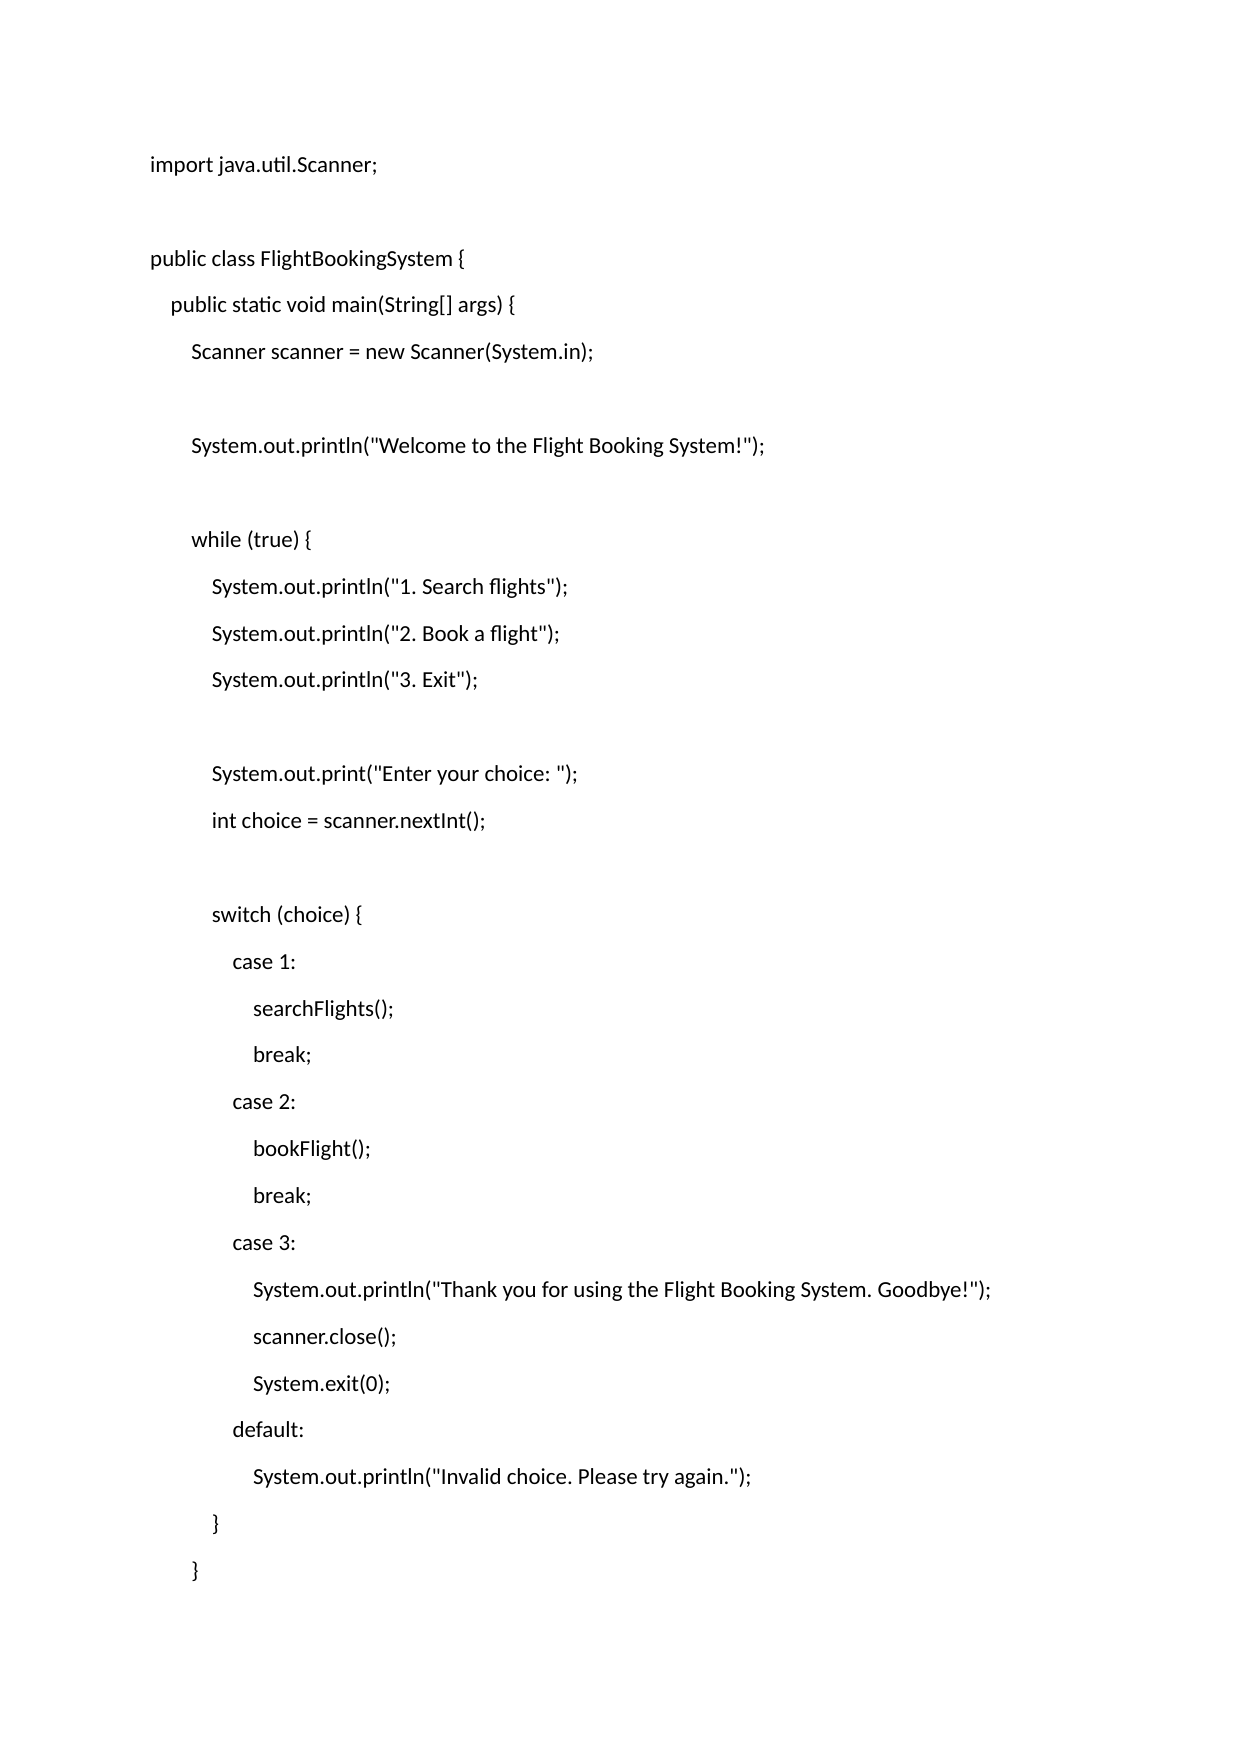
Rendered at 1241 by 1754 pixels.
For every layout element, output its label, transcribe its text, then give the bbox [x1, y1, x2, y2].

text } [150, 1509, 1090, 1537]
text break; [150, 1181, 1090, 1209]
text public class FlightBookingSystem { [150, 244, 1090, 272]
text System.out.println("Invalid choice. Please try again."); [150, 1462, 1090, 1491]
text default: [150, 1416, 1090, 1444]
text case 2: [150, 1087, 1090, 1116]
text System.out.println("2. Book a flight"); [150, 619, 1090, 647]
text while (true) { [150, 525, 1090, 553]
text bookFlight(); [150, 1134, 1090, 1162]
text System.out.println("Welcome to the Flight Booking System!"); [150, 431, 1090, 459]
text public static void main(String[] args) { [150, 291, 1090, 319]
text break; [150, 1041, 1090, 1069]
text switch (choice) { [150, 900, 1090, 928]
text case 3: [150, 1228, 1090, 1256]
text scanner.close(); [150, 1322, 1090, 1350]
text searchFlights(); [150, 994, 1090, 1022]
text Scanner scanner = new Scanner(System.in); [150, 337, 1090, 366]
text System.exit(0); [150, 1369, 1090, 1397]
text System.out.println("Thank you for using the Flight Booking System. Goodbye!"); [150, 1275, 1090, 1303]
text } [150, 1556, 1090, 1584]
text System.out.print("Enter your choice: "); [150, 759, 1090, 787]
text case 1: [150, 947, 1090, 975]
text System.out.println("1. Search flights"); [150, 572, 1090, 600]
text import java.util.Scanner; [150, 150, 1090, 178]
text int choice = scanner.nextInt(); [150, 806, 1090, 834]
text System.out.println("3. Exit"); [150, 666, 1090, 694]
